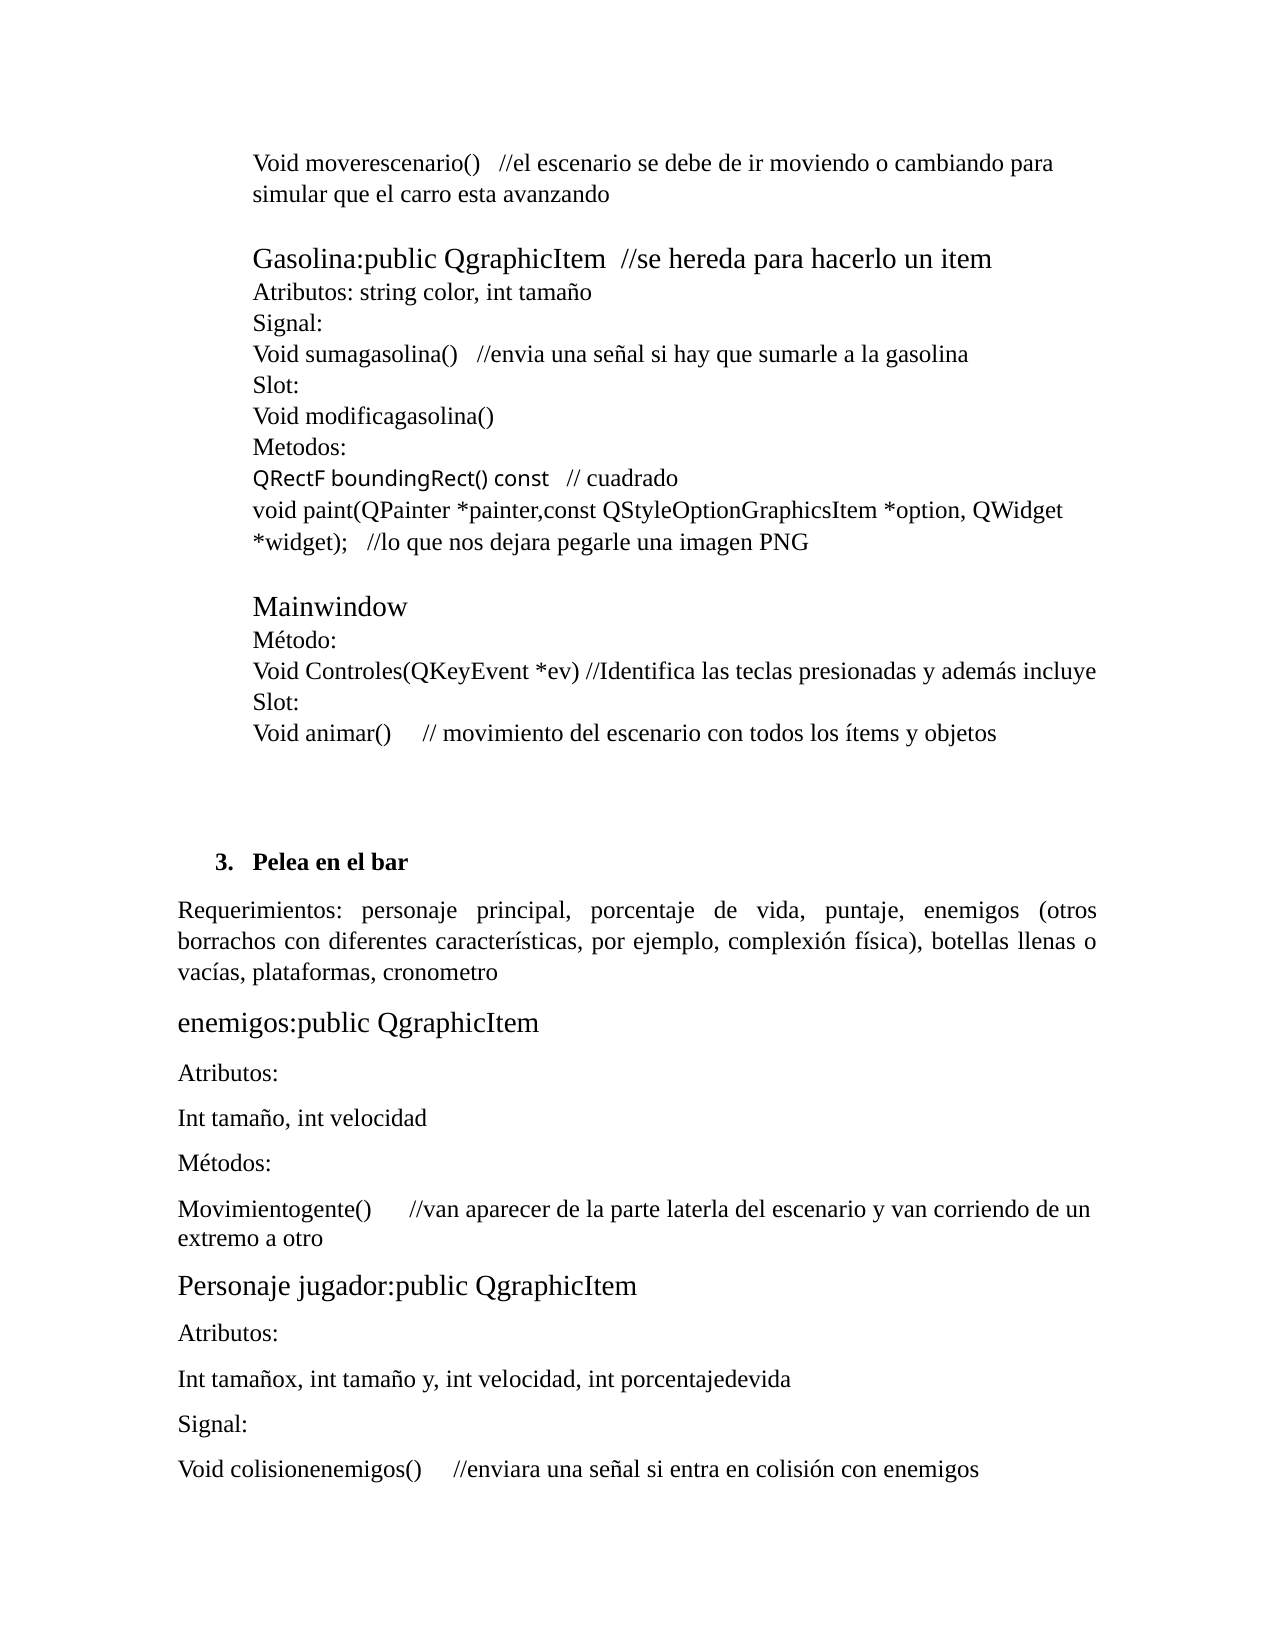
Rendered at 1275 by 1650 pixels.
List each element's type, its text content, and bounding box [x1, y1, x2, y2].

list Void modificagasolina() [252, 401, 1098, 430]
list Slot: [252, 687, 1098, 716]
text Movimientogente() //van aparecer de la parte laterla del escenario y van corriendo de un extremo a otro [177, 1194, 1098, 1251]
list QRectF boundingRect() const // cuadrado [252, 463, 1098, 493]
text Int tamañox, int tamaño y, int velocidad, int porcentajedevida [177, 1364, 1098, 1392]
list Pelea en el bar [215, 847, 1098, 876]
text Requerimientos: personaje principal, porcentaje de vida, puntaje, enemigos (otros borrachos con diferentes características, por ejemplo, complexión física), botellas llenas o vacías, plataformas, cronometro [177, 895, 1098, 986]
list Método: [252, 625, 1098, 654]
text Atributos: [177, 1058, 1098, 1086]
list Void animar() // movimiento del escenario con todos los ítems y objetos [252, 718, 1098, 747]
list Slot: [252, 370, 1098, 399]
text Int tamaño, int velocidad [177, 1103, 1098, 1132]
list Void Controles(QKeyEvent *ev) //Identifica las teclas presionadas y además incluye [252, 656, 1098, 685]
text Void colisionenemigos() //enviara una señal si entra en colisión con enemigos [177, 1454, 1098, 1483]
list void paint(QPainter *painter,const QStyleOptionGraphicsItem *option, QWidget *widget); //lo que nos dejara pegarle una imagen PNG [252, 496, 1098, 555]
list Gasolina:public QgraphicItem //se hereda para hacerlo un item [252, 241, 1098, 274]
text Atributos: [177, 1318, 1098, 1347]
text enemigos:public QgraphicItem [177, 1005, 1098, 1038]
text Signal: [177, 1409, 1098, 1438]
list Mainwindow [252, 589, 1098, 622]
list Metodos: [252, 432, 1098, 461]
list Void sumagasolina() //envia una señal si hay que sumarle a la gasolina [252, 339, 1098, 368]
list Signal: [252, 308, 1098, 337]
list Void moverescenario() //el escenario se debe de ir moviendo o cambiando para simular que el carro esta avanzando [252, 148, 1098, 207]
text Métodos: [177, 1148, 1098, 1177]
text Personaje jugador:public QgraphicItem [177, 1268, 1098, 1302]
list Atributos: string color, int tamaño [252, 277, 1098, 306]
